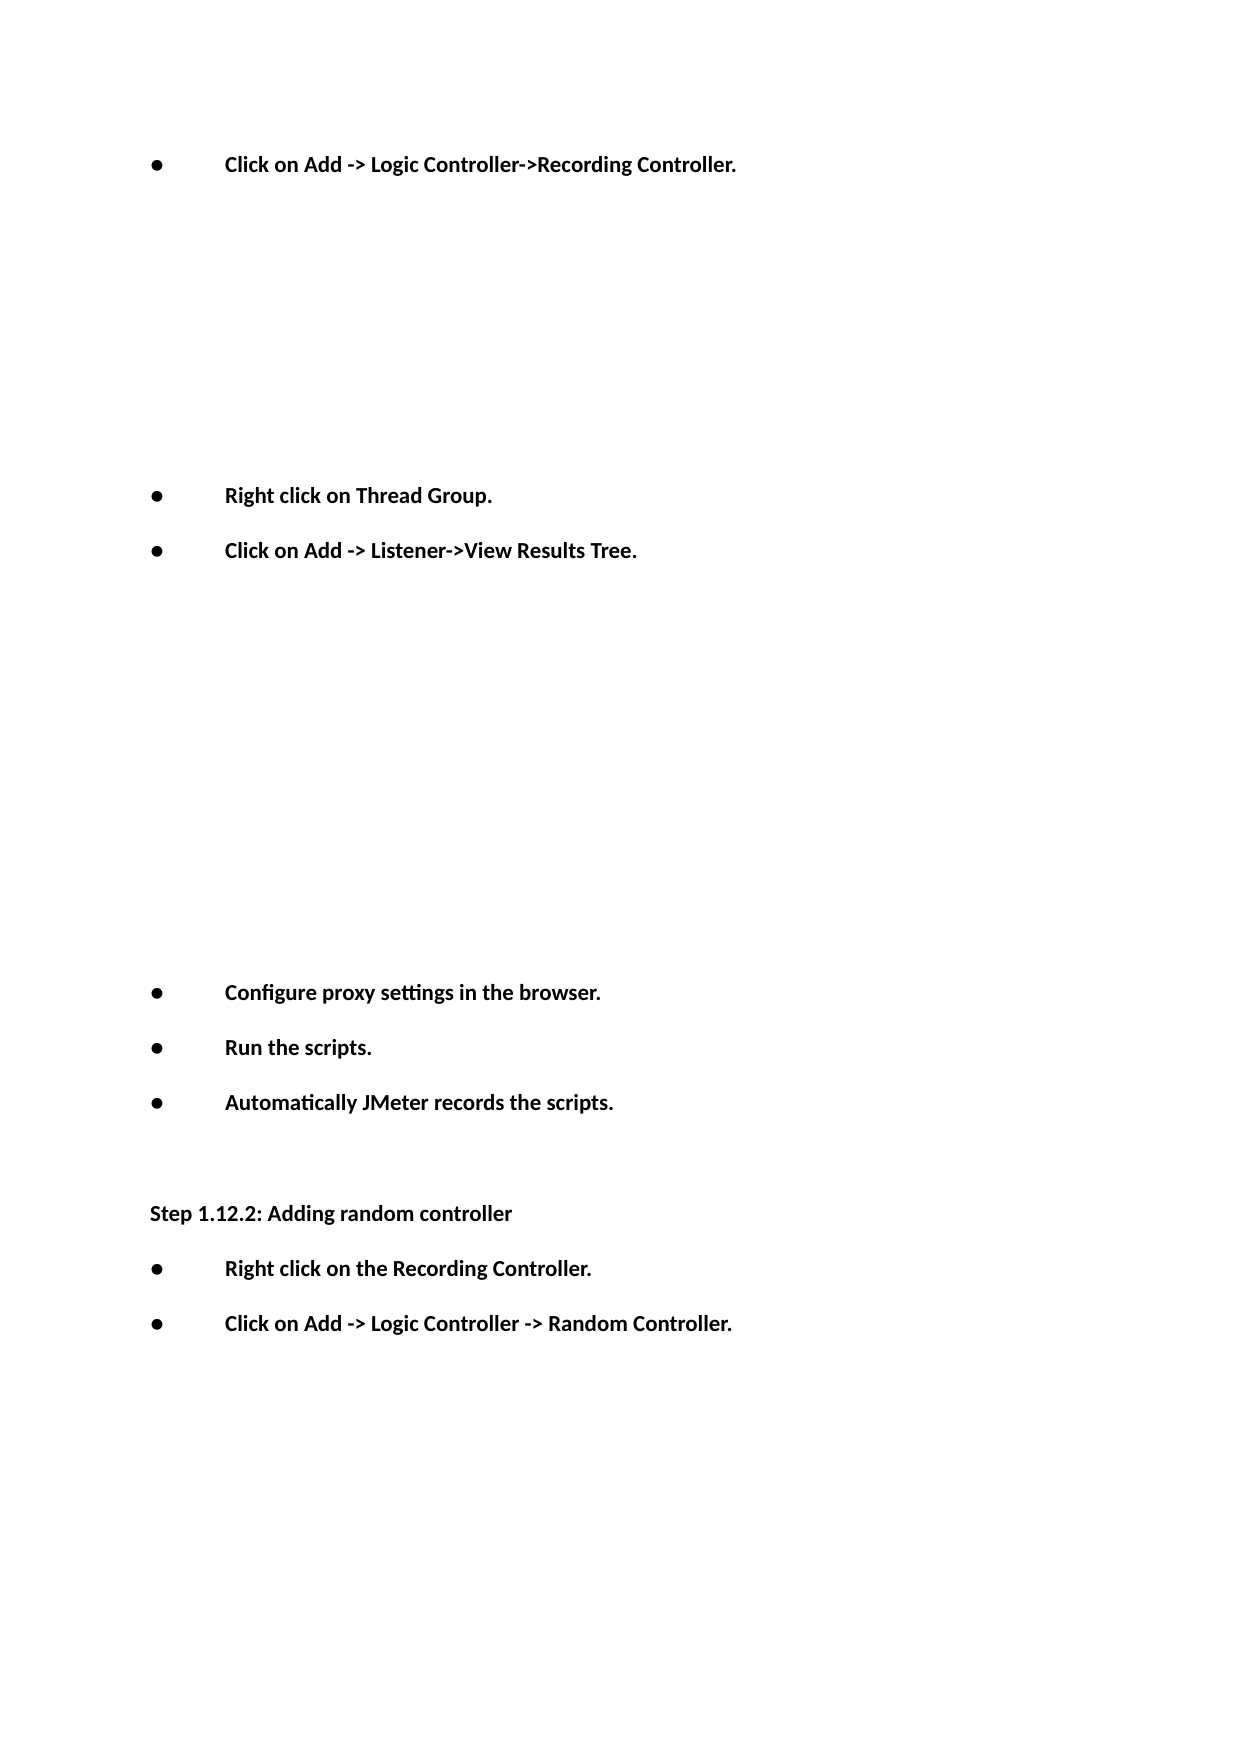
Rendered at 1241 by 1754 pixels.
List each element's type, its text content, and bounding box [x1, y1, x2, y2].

text ● Right click on Thread Group. [150, 481, 1090, 509]
text ● Right click on the Recording Controller. [150, 1254, 1090, 1282]
text ● Configure proxy settings in the browser. [150, 978, 1090, 1006]
text ● Run the scripts. [150, 1033, 1090, 1061]
text ● Click on Add -> Logic Controller -> Random Controller. [150, 1309, 1090, 1337]
text Step 1.12.2: Adding random controller [150, 1199, 1090, 1227]
text ● Click on Add -> Listener->View Results Tree. [150, 536, 1090, 564]
text ● Automatically JMeter records the scripts. [150, 1088, 1090, 1117]
text ● Click on Add -> Logic Controller->Recording Controller. [150, 150, 1090, 178]
